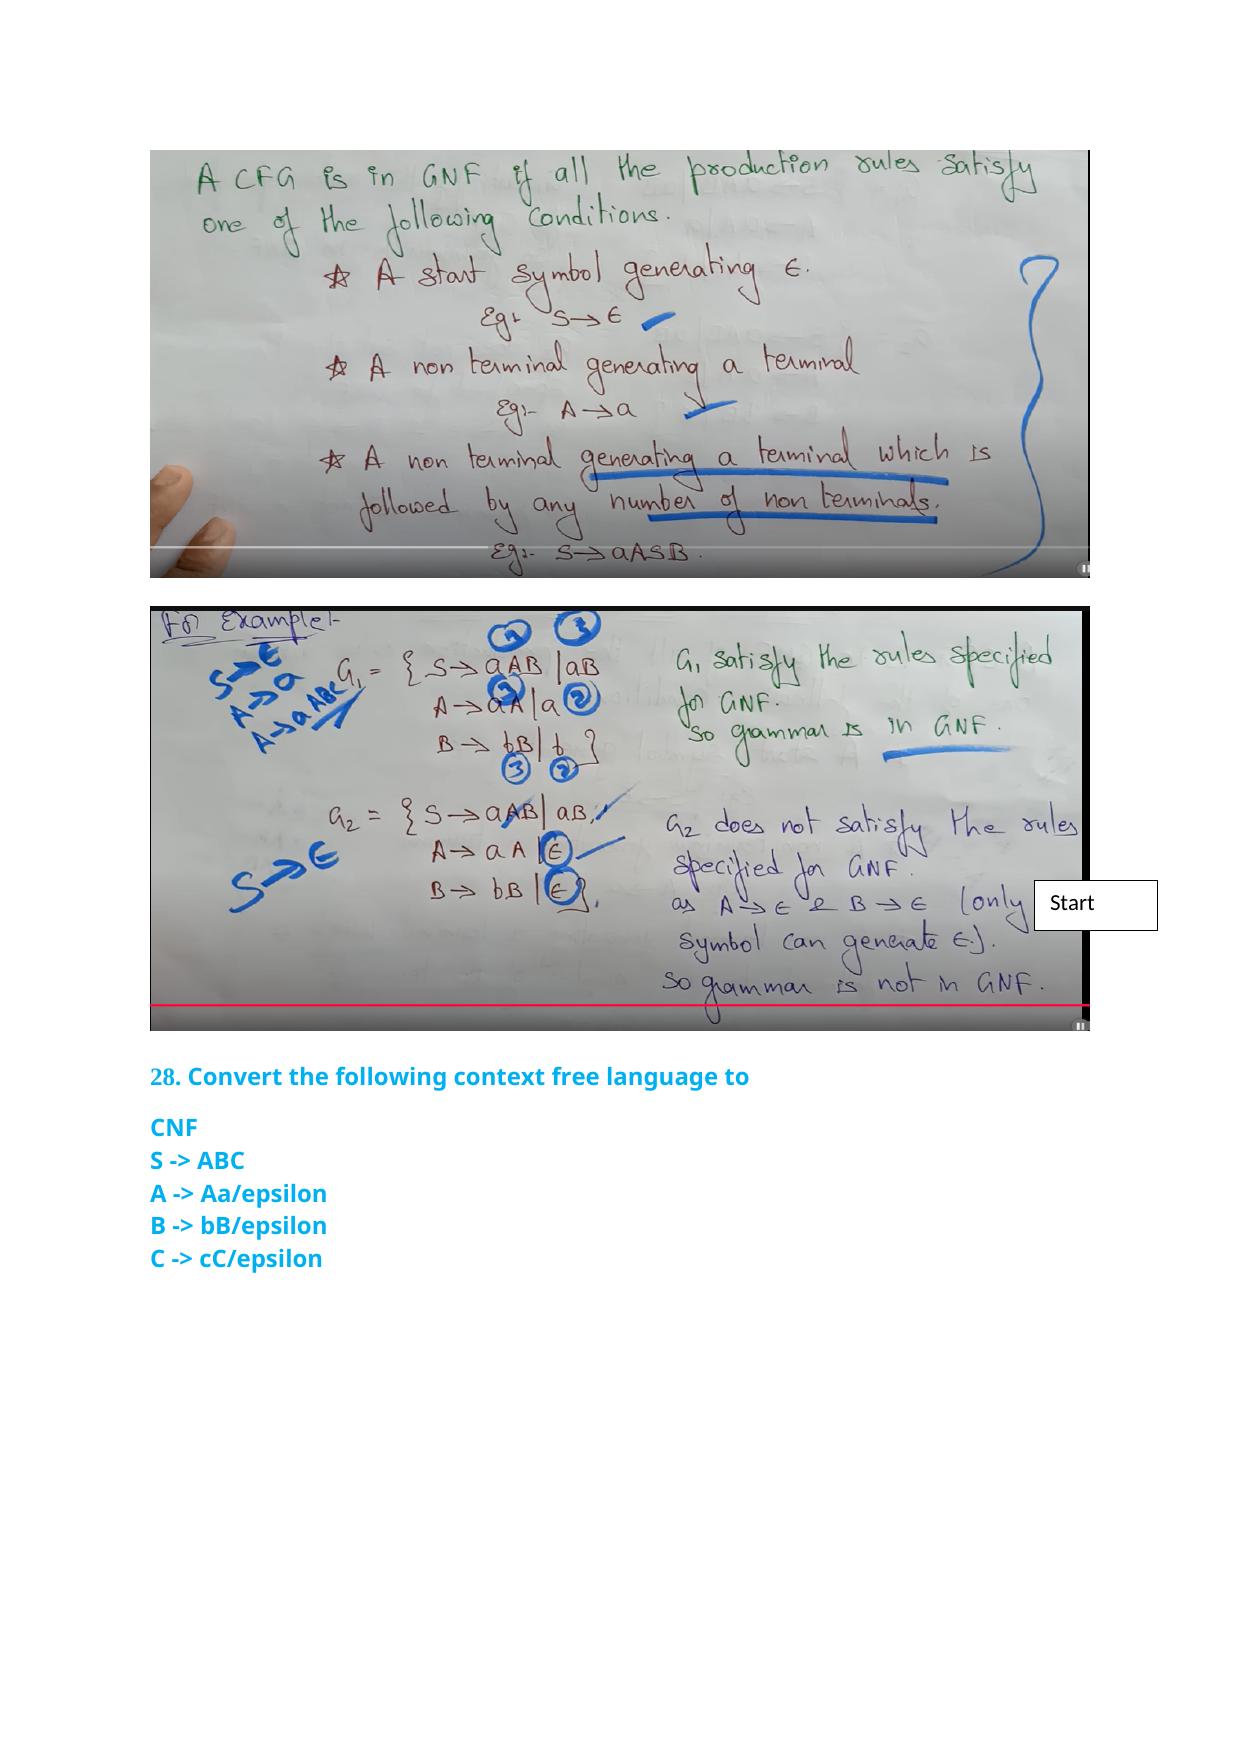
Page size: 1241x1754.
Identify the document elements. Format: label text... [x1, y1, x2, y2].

picture [150, 150, 1090, 578]
text C -> cC/epsilon [150, 1242, 1090, 1274]
text CNF [150, 1111, 1090, 1144]
picture [150, 606, 1090, 1031]
text B -> bB/epsilon [150, 1209, 1090, 1242]
text A -> Aa/epsilon [150, 1176, 1090, 1209]
text 28. Convert the following context free language to [150, 1059, 1090, 1092]
text S -> ABC [150, 1144, 1090, 1176]
